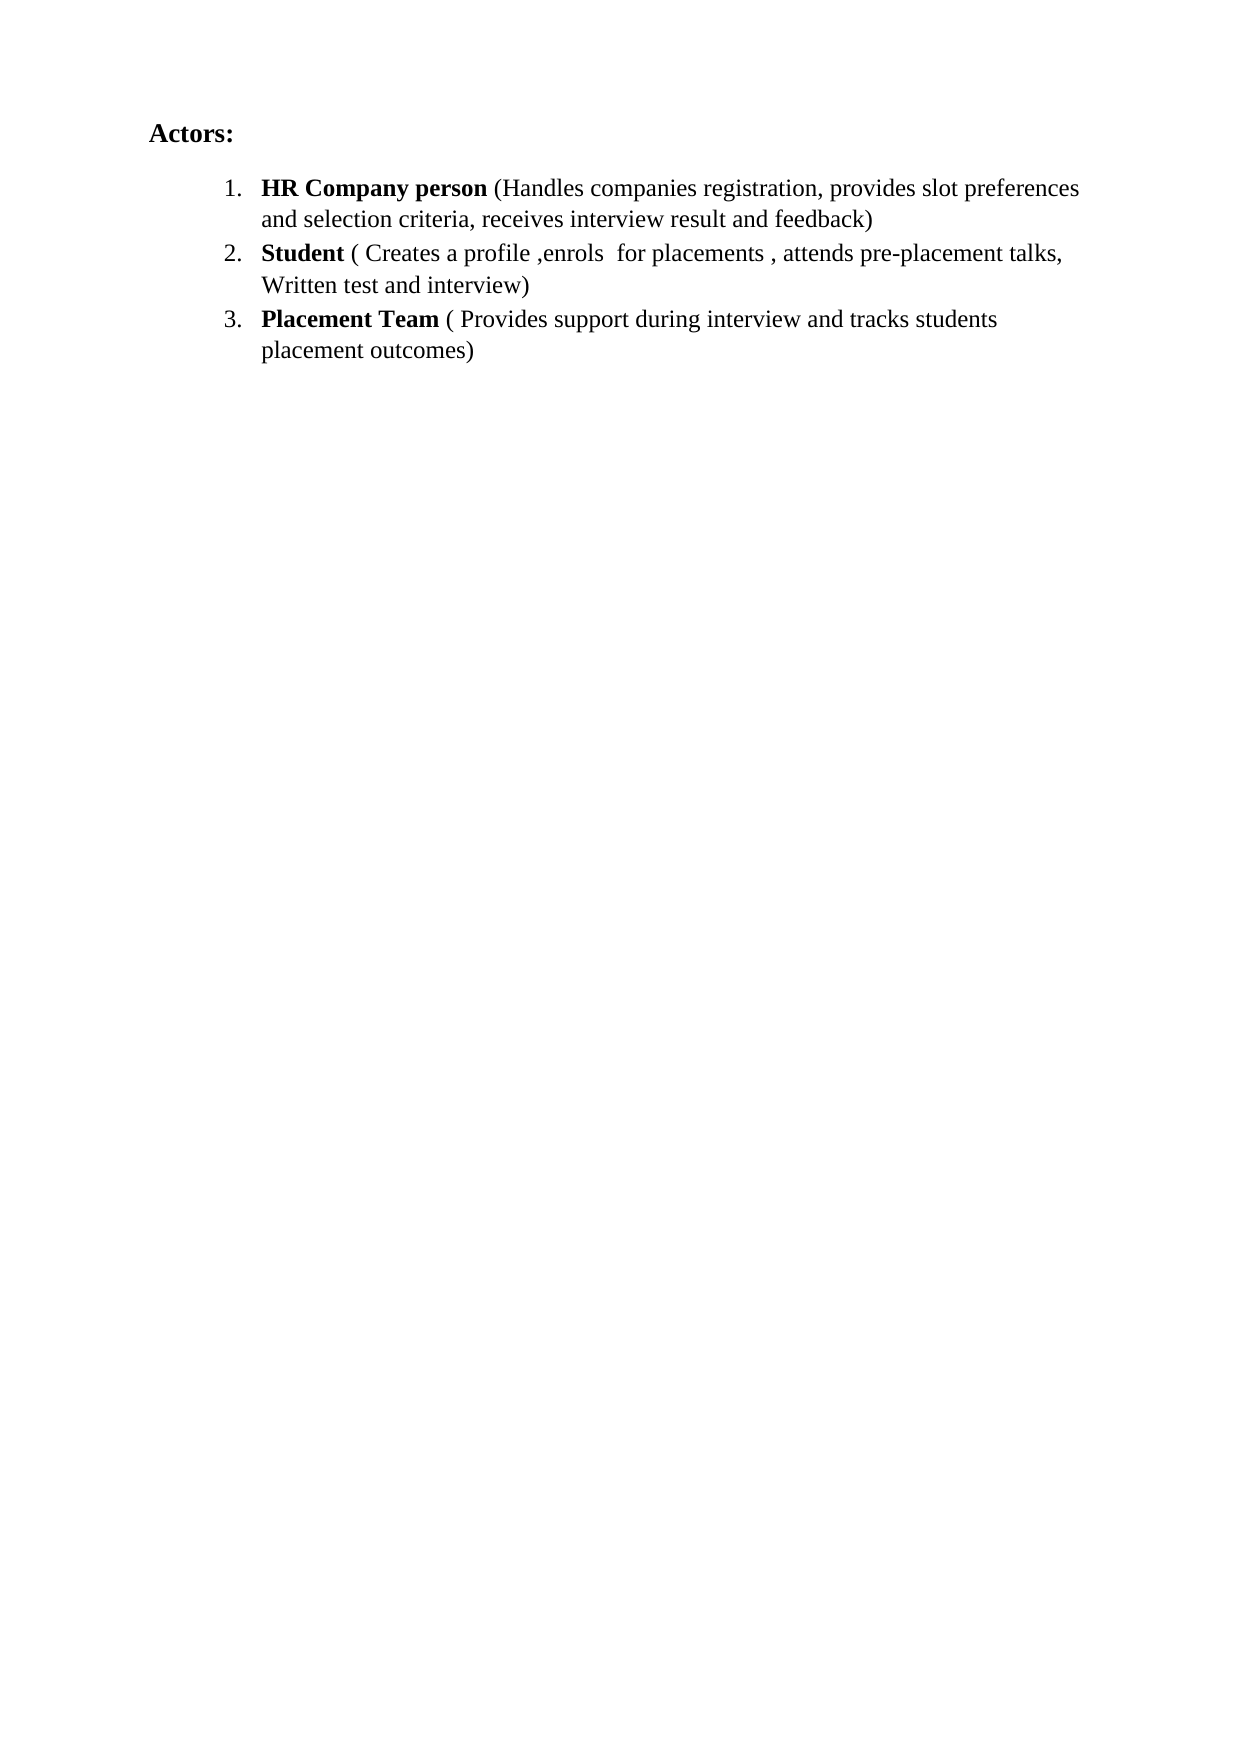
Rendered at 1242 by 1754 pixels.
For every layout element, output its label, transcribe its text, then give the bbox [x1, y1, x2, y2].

list HR Company person (Handles companies registration, provides slot preferences and selection criteria, receives interview result and feedback) [223, 173, 1084, 233]
list Student ( Creates a profile ,enrols for placements , attends pre-placement talks, Written test and interview) [223, 238, 1084, 299]
text Actors: [148, 117, 1084, 148]
list Placement Team ( Provides support during interview and tracks students placement outcomes) [223, 304, 1084, 364]
